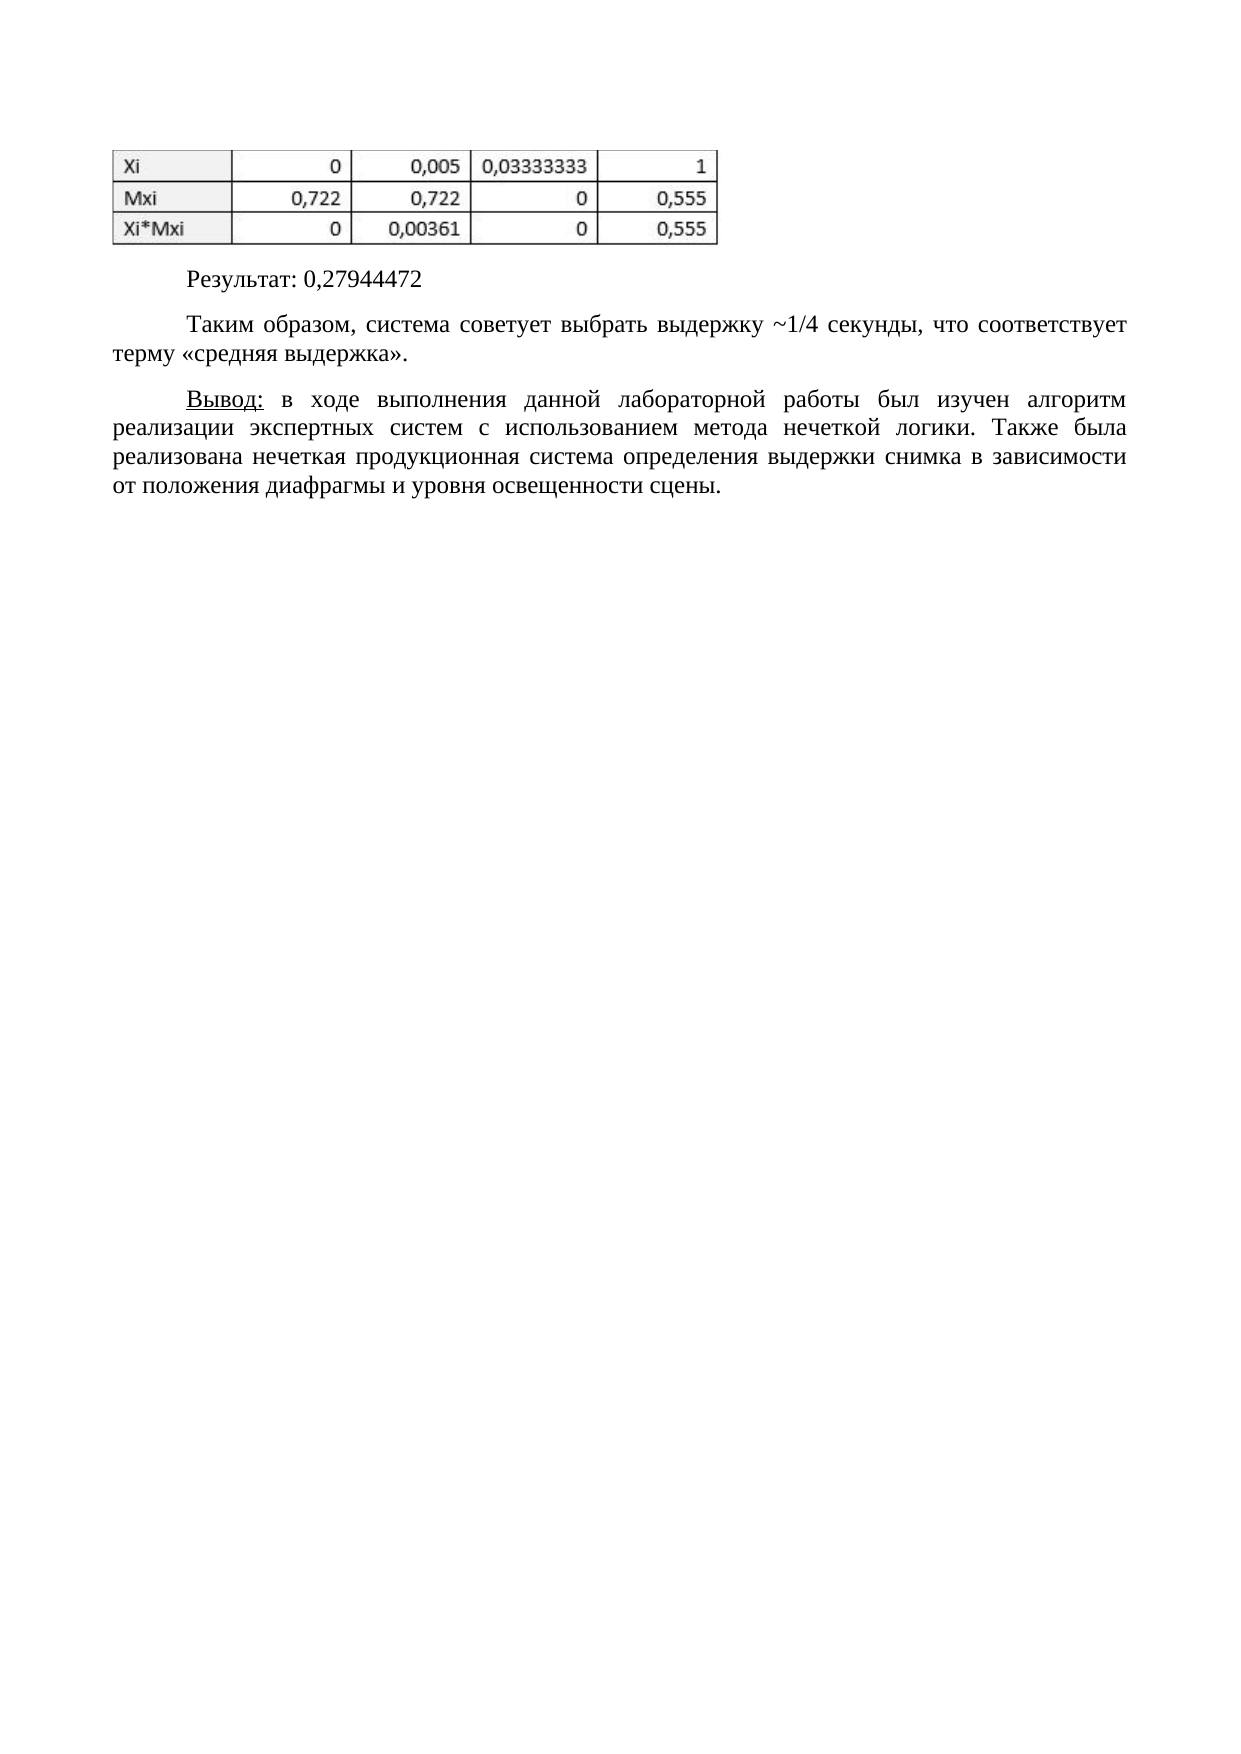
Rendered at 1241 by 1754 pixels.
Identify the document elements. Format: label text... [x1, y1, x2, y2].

text Вывод: в ходе выполнения данной лабораторной работы был изучен алгоритм реализации экспертных систем с использованием метода нечеткой логики. Также была реализована нечеткая продукционная система определения выдержки снимка в зависимости от положения диафрагмы и уровня освещенности сцены. [112, 384, 1128, 499]
text Результат: 0,27944472 [112, 264, 1128, 293]
text Таким образом, система советует выбрать выдержку ~1/4 секунды, что соответствует терму «средняя выдержка». [112, 309, 1128, 367]
picture [112, 150, 721, 248]
